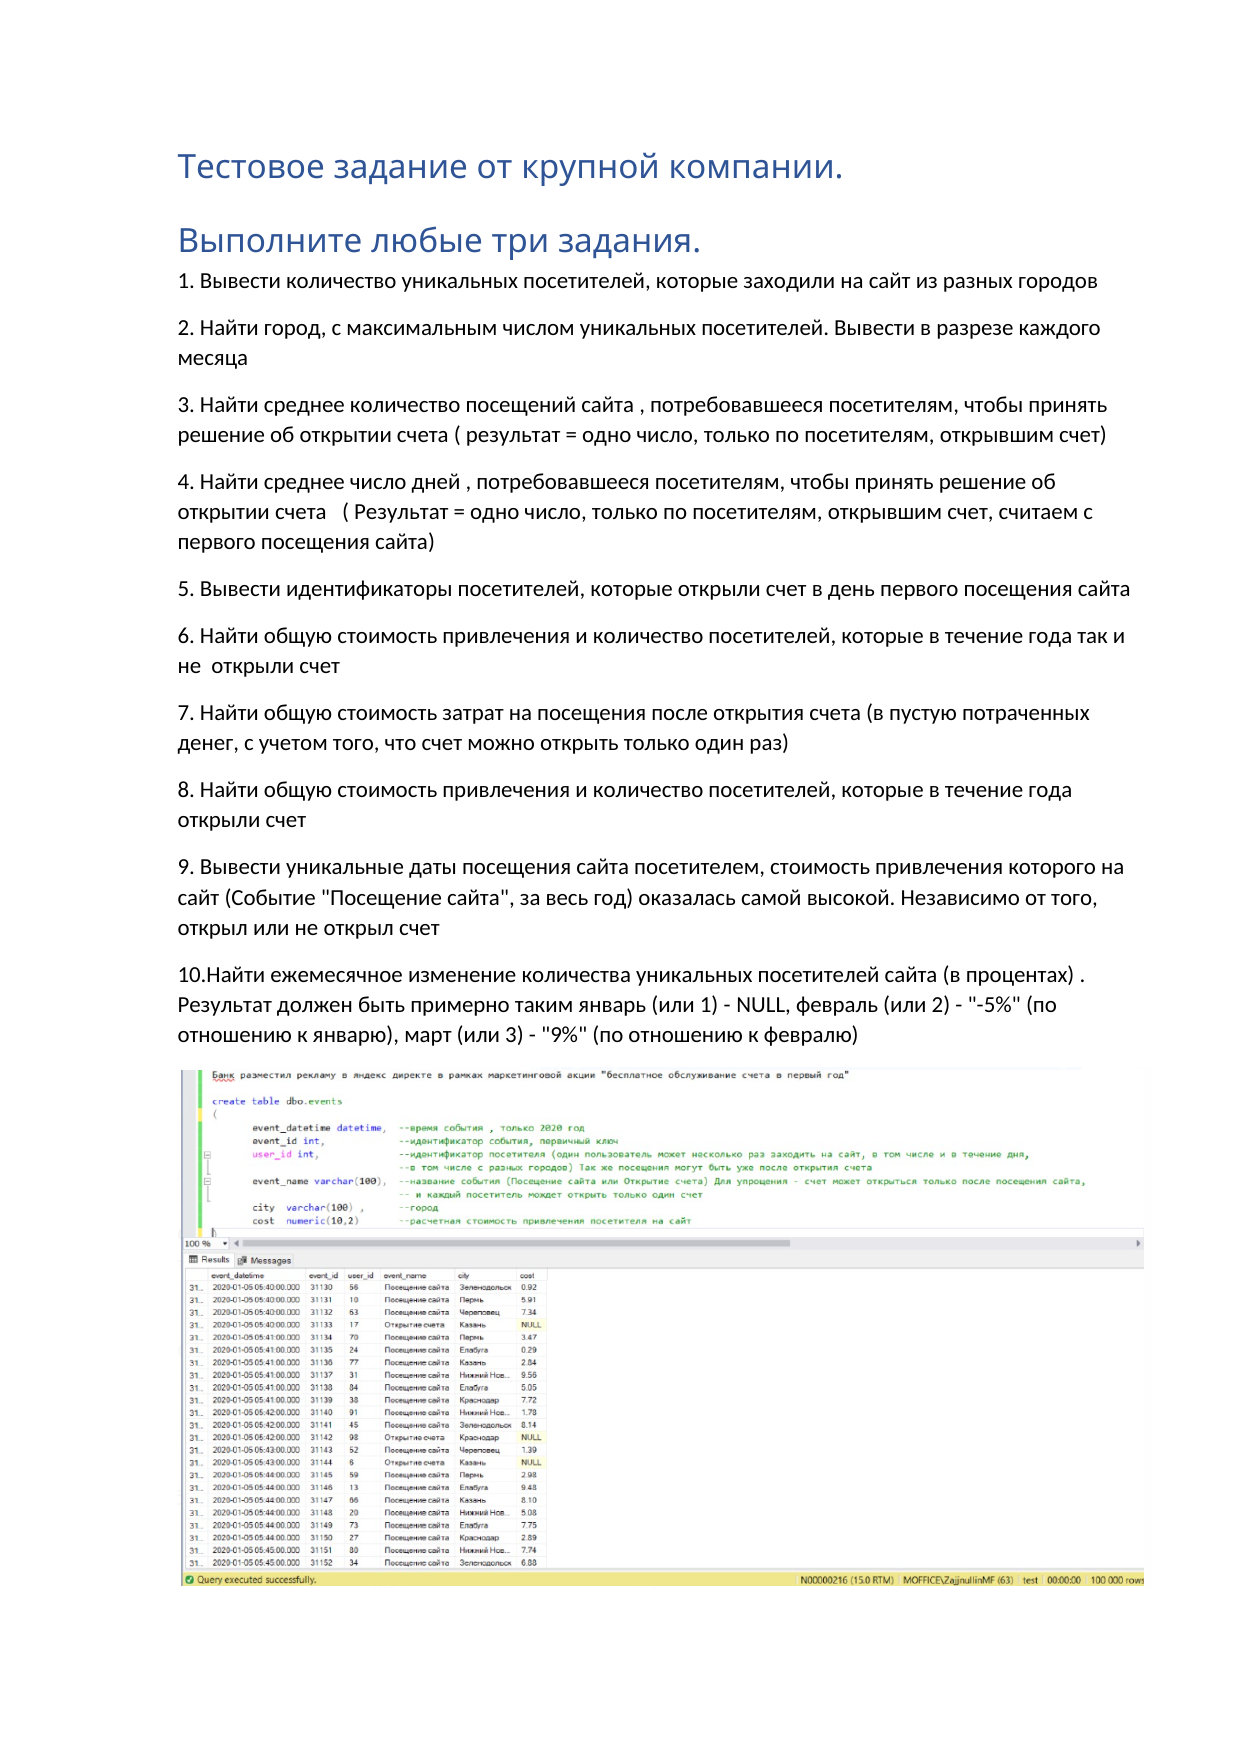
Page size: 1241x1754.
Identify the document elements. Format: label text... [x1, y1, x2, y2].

subtitle Тестовое задание от крупной компании. [177, 143, 1152, 188]
text 7. Найти общую стоимость затрат на посещения после открытия счета (в пустую потраченных денег, с учетом того, что счет можно открыть только один раз) [177, 698, 1152, 757]
text 9. Вывести уникальные даты посещения сайта посетителем, стоимость привлечения которого на сайт (Событие "Посещение сайта", за весь год) оказалась самой высокой. Независимо от того, открыл или не открыл счет [177, 852, 1152, 941]
text 2. Найти город, с максимальным числом уникальных посетителей. Вывести в разрезе каждого месяца [177, 313, 1152, 371]
text 8. Найти общую стоимость привлечения и количество посетителей, которые в течение года открыли счет [177, 775, 1152, 834]
text 5. Вывести идентификаторы посетителей, которые открыли счет в день первого посещения сайта [177, 574, 1152, 602]
picture [177, 1067, 1152, 1588]
text 1. Вывести количество уникальных посетителей, которые заходили на сайт из разных городов [177, 266, 1152, 294]
text 3. Найти среднее количество посещений сайта , потребовавшееся посетителям, чтобы принять решение об открытии счета ( результат = одно число, только по посетителям, открывшим счет) [177, 390, 1152, 448]
text 10.Найти ежемесячное изменение количества уникальных посетителей сайта (в процентах) . Результат должен быть примерно таким январь (или 1) - NULL, февраль (или 2) - "-5%" (по отношению к январю), март (или 3) - "9%" (по отношению к февралю) [177, 960, 1152, 1048]
text 6. Найти общую стоимость привлечения и количество посетителей, которые в течение года так и не открыли счет [177, 621, 1152, 679]
subtitle Выполните любые три задания. [177, 217, 1152, 262]
text 4. Найти среднее число дней , потребовавшееся посетителям, чтобы принять решение об открытии счета ( Результат = одно число, только по посетителям, открывшим счет, считаем с первого посещения сайта) [177, 467, 1152, 556]
